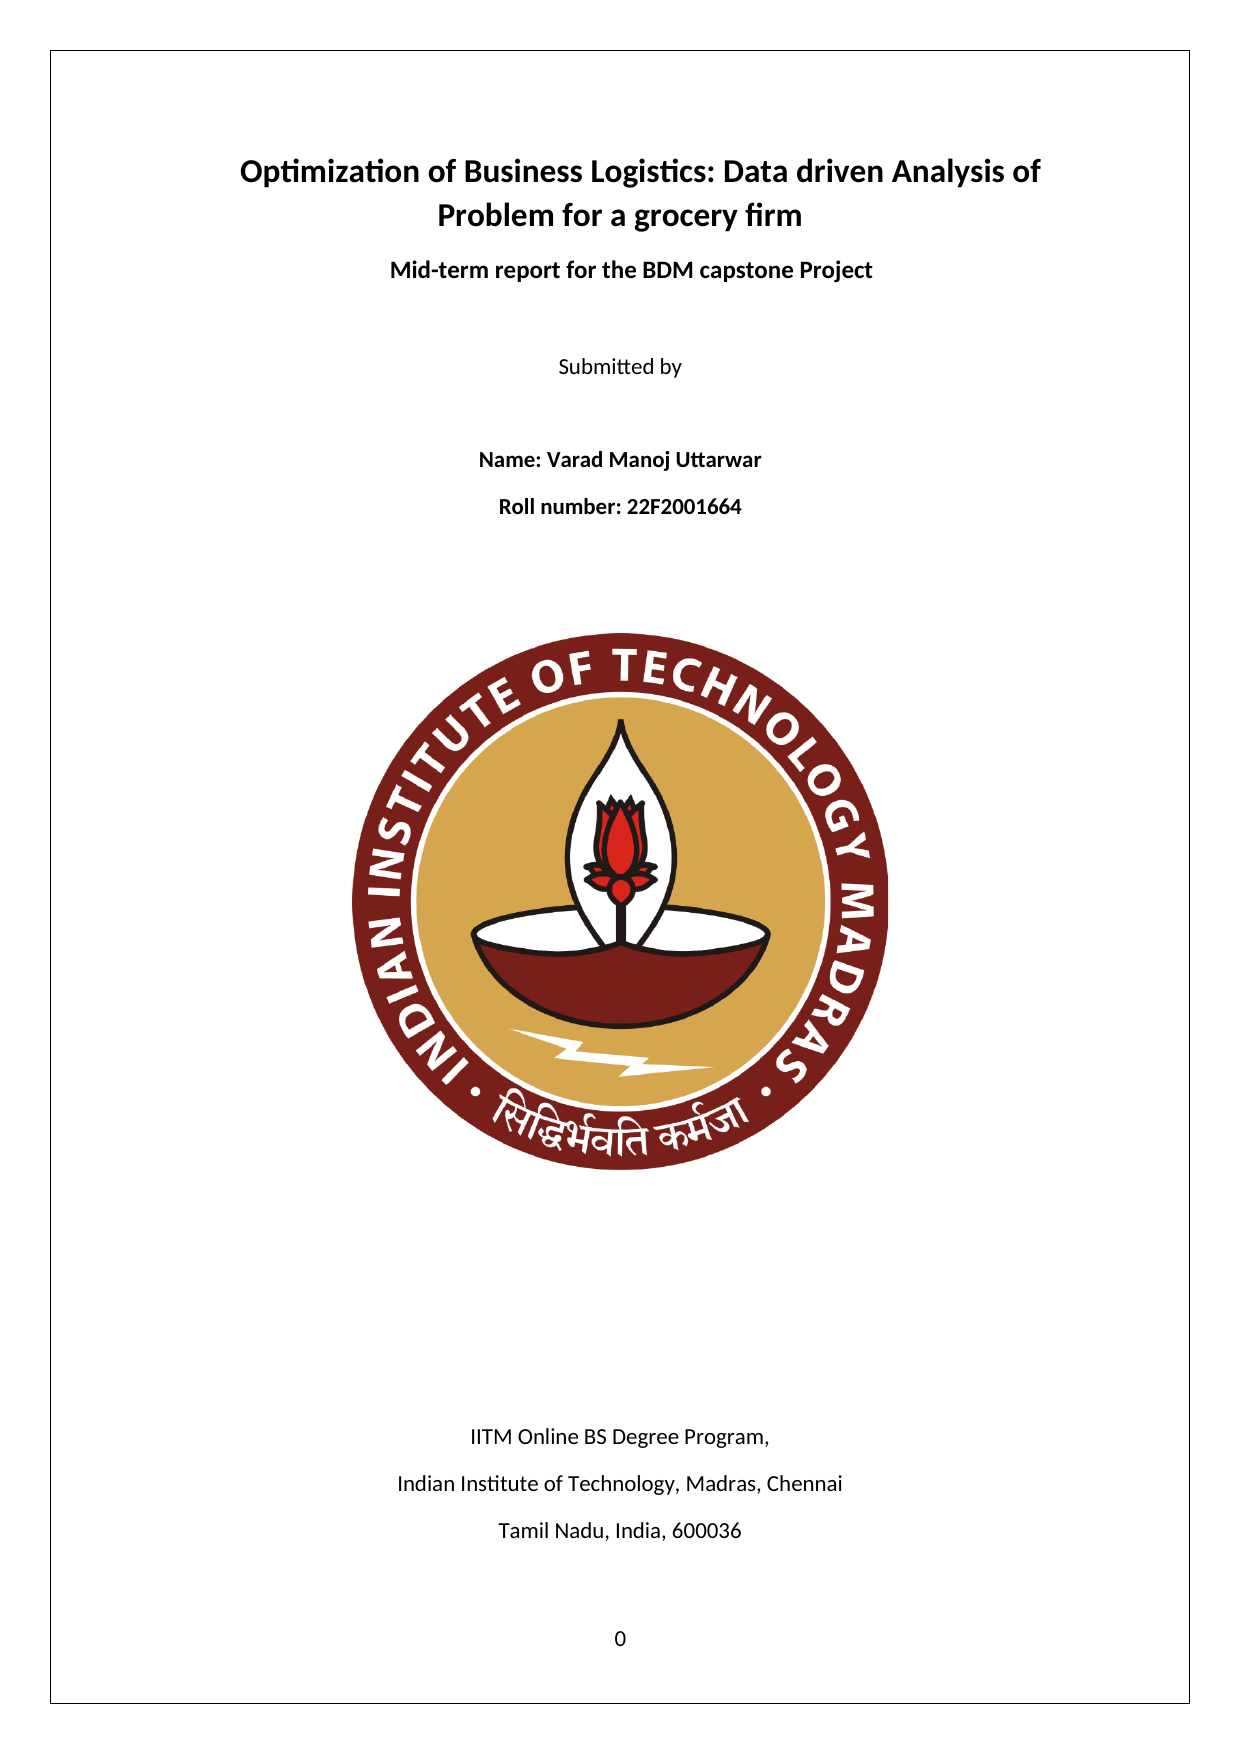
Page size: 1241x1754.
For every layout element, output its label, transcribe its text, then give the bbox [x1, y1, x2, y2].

picture [352, 633, 889, 1170]
text Roll number: 22F2001664 [150, 492, 1090, 521]
text IITM Online BS Degree Program, [150, 1422, 1090, 1451]
text Name: Varad Manoj Uttarwar [150, 446, 1090, 474]
text Tamil Nadu, India, 600036 [150, 1516, 1090, 1544]
text Mid-term report for the BDM capstone Project [150, 254, 1090, 285]
text Optimization of Business Logistics: Data driven Analysis of Problem for a grocery firm [150, 150, 1090, 235]
text Submitted by [150, 352, 1090, 380]
text Indian Institute of Technology, Madras, Chennai [150, 1469, 1090, 1497]
